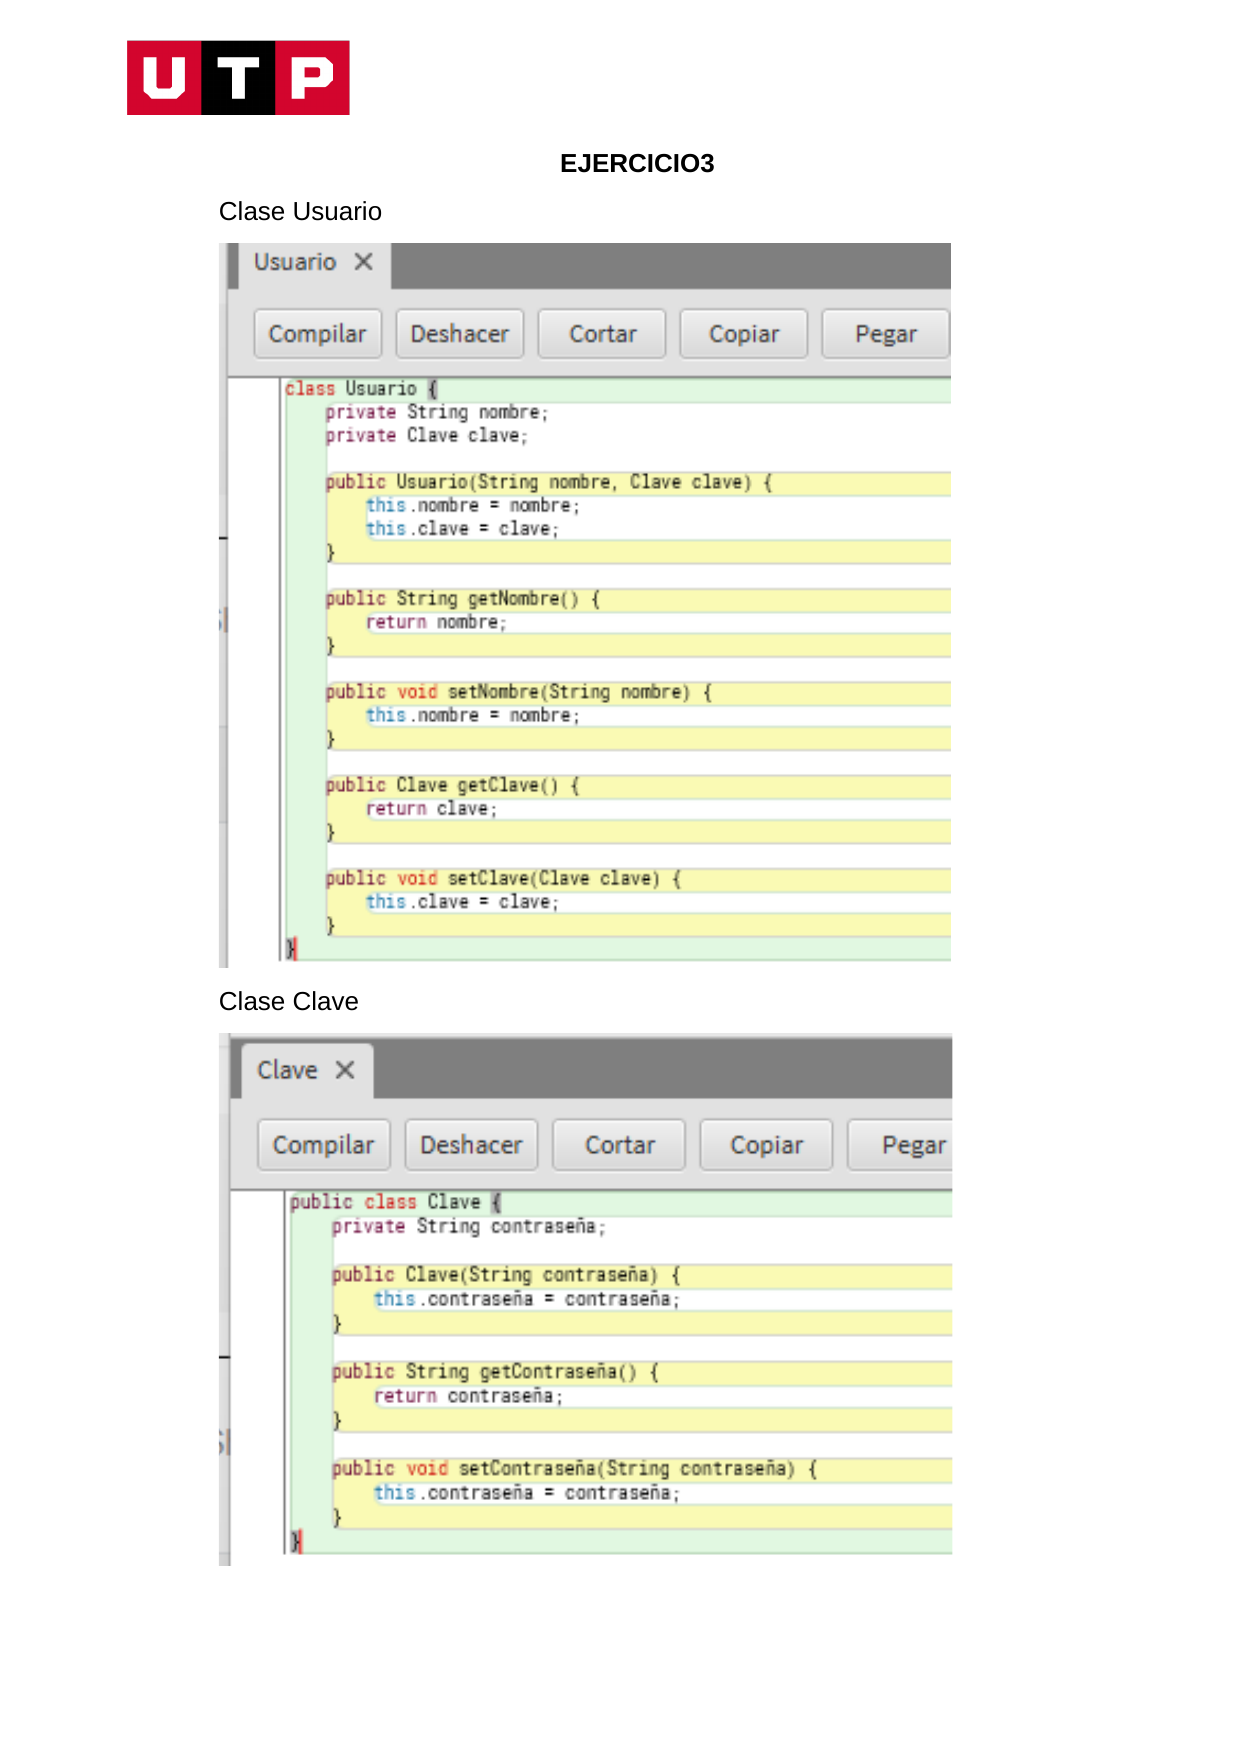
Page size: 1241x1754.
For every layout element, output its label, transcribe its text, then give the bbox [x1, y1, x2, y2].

picture [117, 33, 356, 121]
text EJERCICIO3 [201, 148, 1056, 177]
picture [218, 243, 951, 968]
text Clase Usuario [201, 196, 1056, 226]
text Clase Clave [201, 986, 1056, 1016]
picture [218, 1033, 953, 1566]
